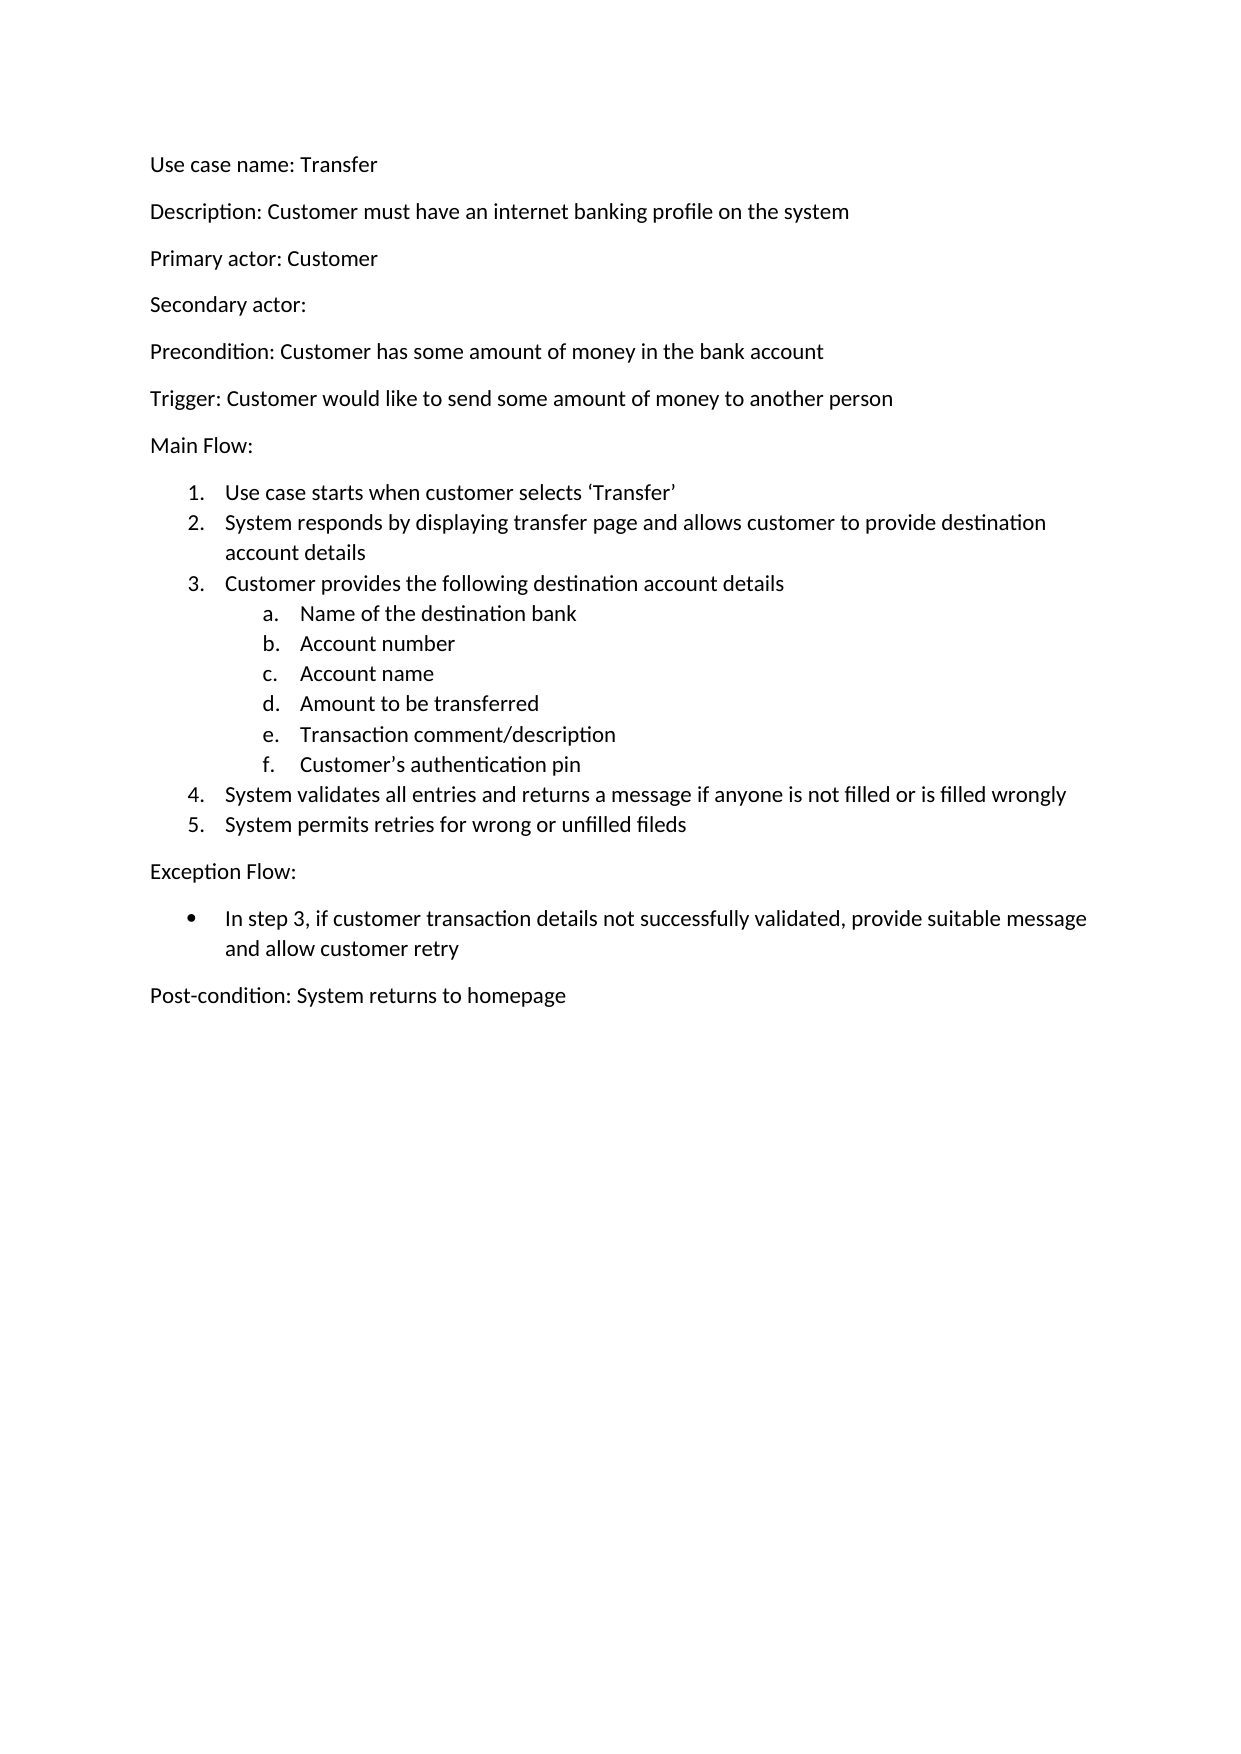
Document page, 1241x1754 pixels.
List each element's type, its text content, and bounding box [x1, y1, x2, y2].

list Name of the destination bank [262, 599, 1090, 627]
list Use case starts when customer selects ‘Transfer’ [187, 478, 1090, 506]
text Exception Flow: [150, 857, 1090, 885]
list Transaction comment/description [262, 720, 1090, 748]
text Post-condition: System returns to homepage [150, 981, 1090, 1009]
list System permits retries for wrong or unfilled fileds [187, 810, 1090, 838]
list Customer provides the following destination account details [187, 569, 1090, 597]
text Precondition: Customer has some amount of money in the bank account [150, 337, 1090, 366]
text Primary actor: Customer [150, 244, 1090, 272]
text Trigger: Customer would like to send some amount of money to another person [150, 384, 1090, 412]
text Description: Customer must have an internet banking profile on the system [150, 197, 1090, 225]
text Main Flow: [150, 431, 1090, 459]
list In step 3, if customer transaction details not successfully validated, provide suitable message and allow customer retry [187, 904, 1090, 962]
list System validates all entries and returns a message if anyone is not filled or is filled wrongly [187, 780, 1090, 808]
text Secondary actor: [150, 291, 1090, 319]
list Account number [262, 629, 1090, 657]
list Customer’s authentication pin [262, 750, 1090, 778]
list Account name [262, 659, 1090, 687]
list Amount to be transferred [262, 689, 1090, 718]
list System responds by displaying transfer page and allows customer to provide destination account details [187, 508, 1090, 567]
text Use case name: Transfer [150, 150, 1090, 178]
